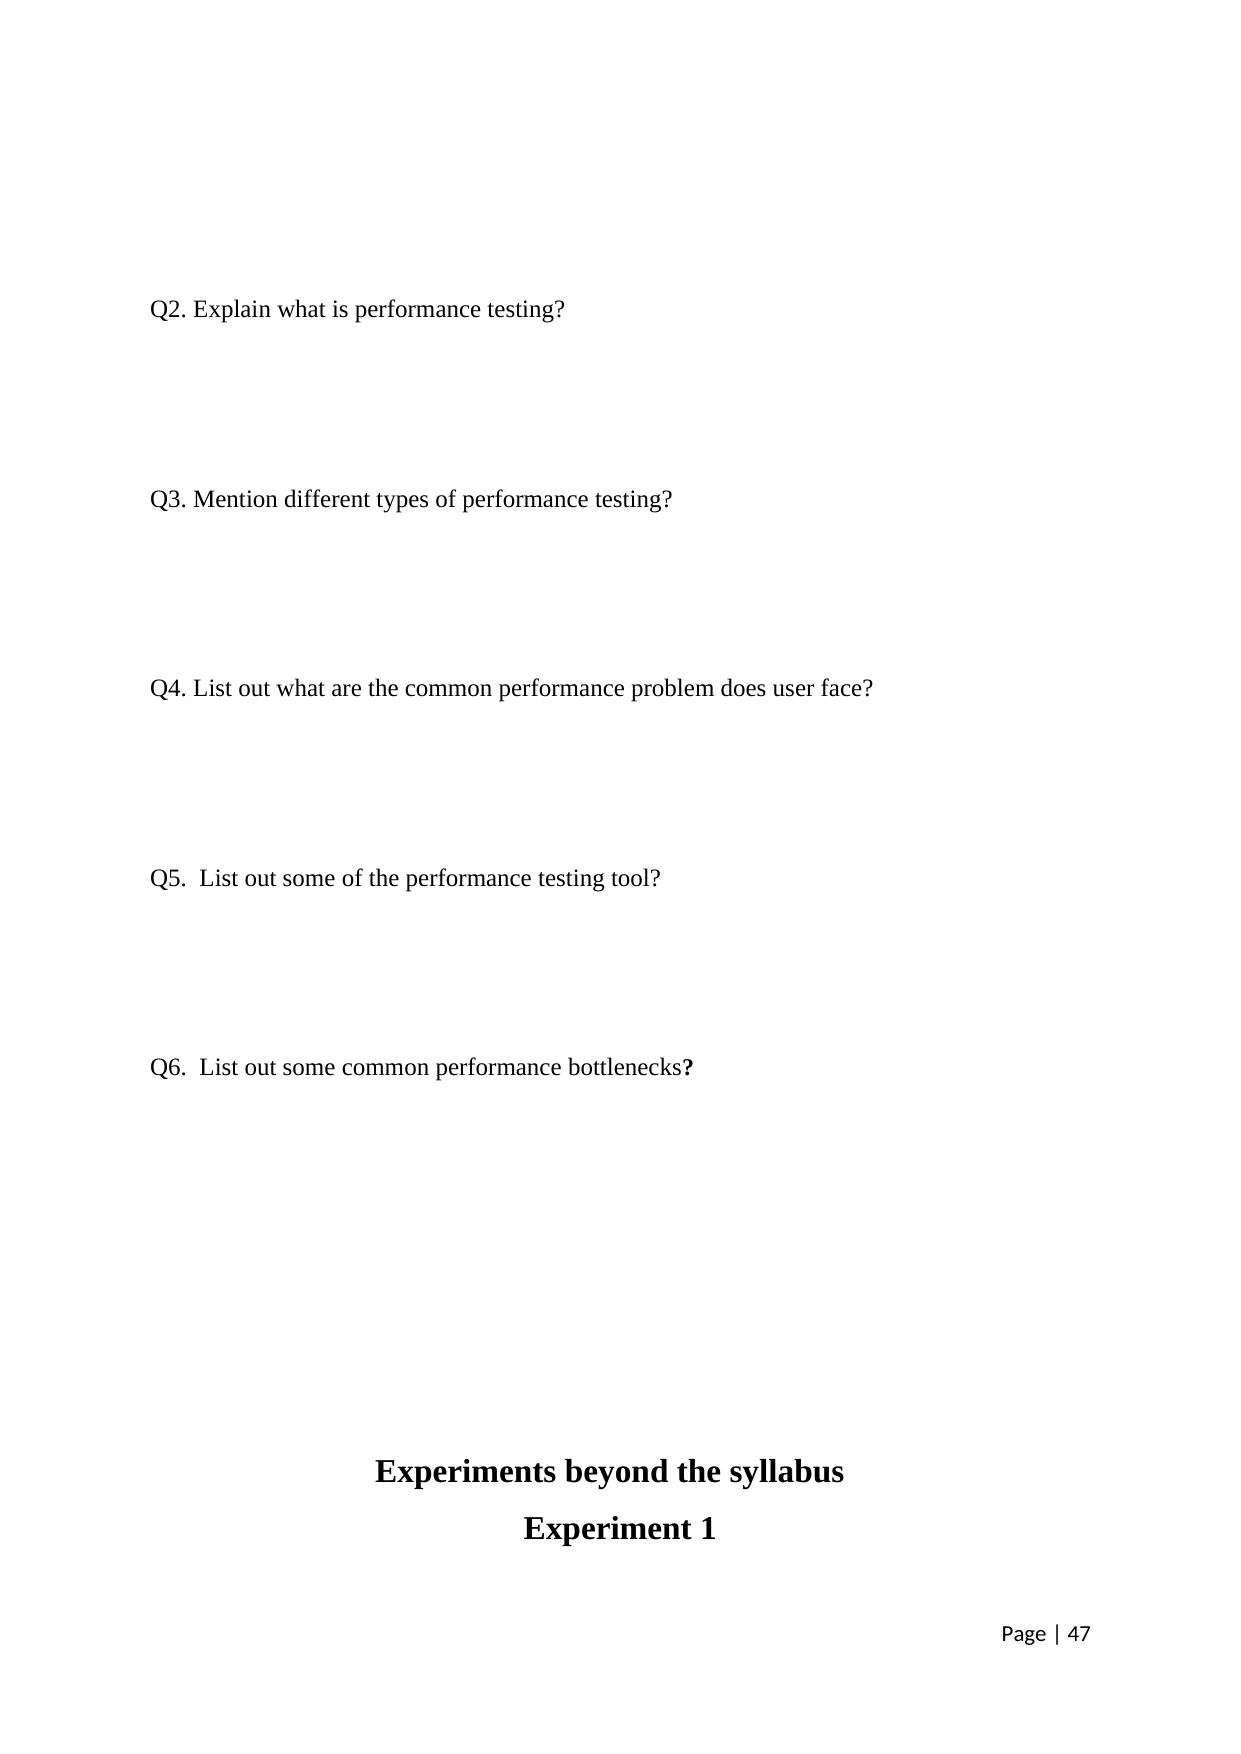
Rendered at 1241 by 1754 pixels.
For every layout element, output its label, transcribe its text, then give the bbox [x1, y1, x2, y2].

text Q5. List out some of the performance testing tool? [150, 863, 1091, 891]
text Experiments beyond the syllabus Experiment 1 [375, 1451, 1021, 1547]
text Q3. Mention different types of performance testing? [150, 484, 1091, 512]
text Q4. List out what are the common performance problem does user face? [150, 673, 1091, 702]
text Q2. Explain what is performance testing? [150, 294, 1091, 323]
text Q6. List out some common performance bottlenecks? [150, 1052, 1091, 1081]
